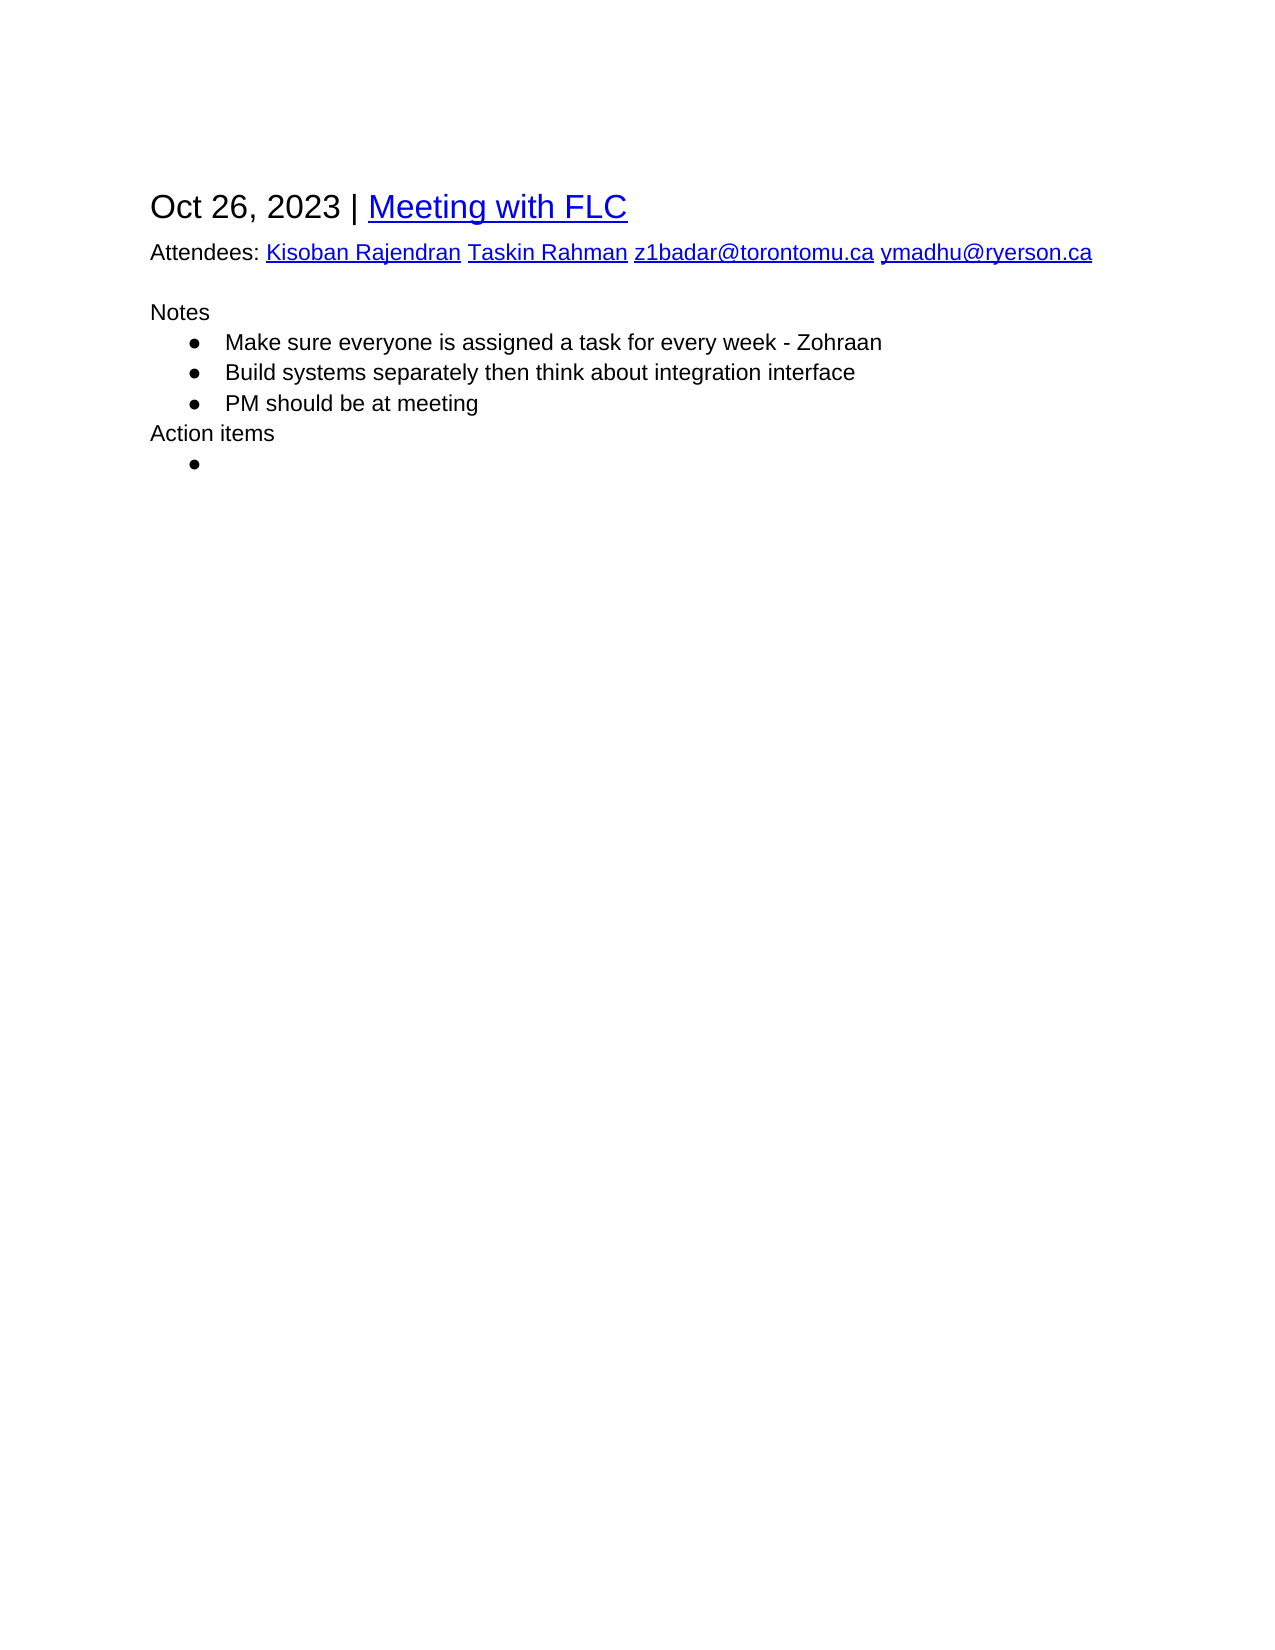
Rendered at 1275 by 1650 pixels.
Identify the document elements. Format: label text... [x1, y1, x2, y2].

text Attendees: Kisoban Rajendran Taskin Rahman z1badar@torontomu.ca ymadhu@ryerson.ca [150, 238, 1125, 265]
list Build systems separately then think about integration interface [187, 359, 1125, 386]
list PM should be at meeting [187, 389, 1125, 416]
subtitle Oct 26, 2023 | Meeting with FLC [150, 187, 1125, 226]
text Action items [150, 420, 1125, 446]
list Make sure everyone is assigned a task for every week - Zohraan [187, 329, 1125, 355]
text Notes [150, 299, 1125, 325]
